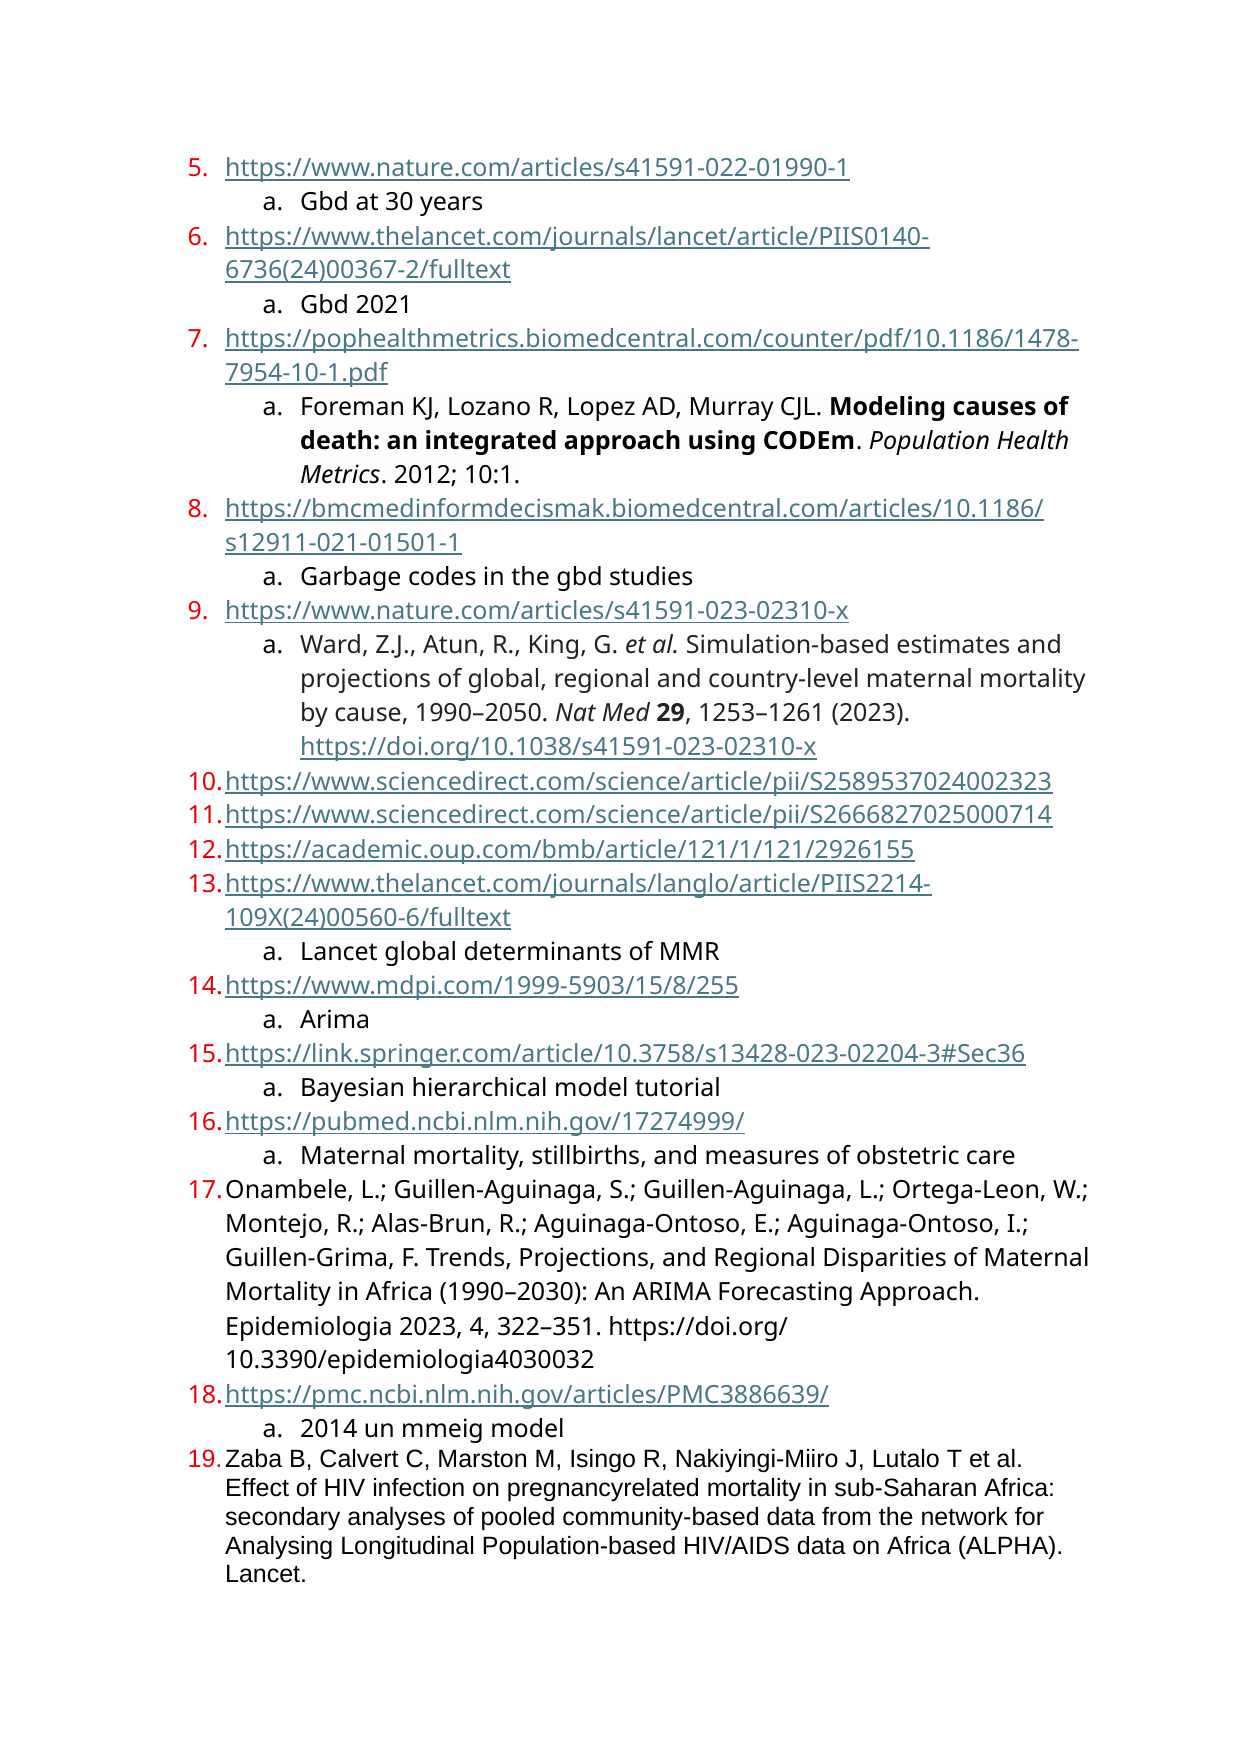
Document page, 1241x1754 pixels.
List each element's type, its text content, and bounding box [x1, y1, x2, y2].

list Gbd at 30 years [262, 184, 1090, 218]
list https://pubmed.ncbi.nlm.nih.gov/17274999/ [187, 1104, 1090, 1138]
list Garbage codes in the gbd studies [262, 559, 1090, 593]
list https://www.sciencedirect.com/science/article/pii/S2666827025000714 [187, 797, 1090, 831]
list 2014 un mmeig model [262, 1410, 1090, 1444]
list https://www.nature.com/articles/s41591-022-01990-1 [187, 150, 1090, 184]
list Onambele, L.; Guillen-Aguinaga, S.; Guillen-Aguinaga, L.; Ortega-Leon, W.; Montejo, R.; Alas-Brun, R.; Aguinaga-Ontoso, E.; Aguinaga-Ontoso, I.; Guillen-Grima, F. Trends, Projections, and Regional Disparities of Maternal Mortality in Africa (1990–2030): An ARIMA Forecasting Approach. Epidemiologia 2023, 4, 322–351. https://doi.org/ 10.3390/epidemiologia4030032 [187, 1172, 1090, 1376]
list https://link.springer.com/article/10.3758/s13428-023-02204-3#Sec36 [187, 1036, 1090, 1070]
list https://www.thelancet.com/journals/langlo/article/PIIS2214-109X(24)00560-6/fulltext [187, 865, 1090, 933]
list Ward, Z.J., Atun, R., King, G. et al. Simulation-based estimates and projections of global, regional and country-level maternal mortality by cause, 1990–2050. Nat Med 29, 1253–1261 (2023). https://doi.org/10.1038/s41591-023-02310-x [817, 627, 1090, 763]
list https://www.mdpi.com/1999-5903/15/8/255 [187, 967, 1090, 1002]
list Foreman KJ, Lozano R, Lopez AD, Murray CJL. Modeling causes of death: an integrated approach using CODEm. Population Health Metrics. 2012; 10:1. [262, 388, 1090, 491]
list https://pophealthmetrics.biomedcentral.com/counter/pdf/10.1186/1478-7954-10-1.pdf [187, 320, 1090, 388]
list https://academic.oup.com/bmb/article/121/1/121/2926155 [187, 831, 1090, 865]
list https://www.thelancet.com/journals/lancet/article/PIIS0140-6736(24)00367-2/fulltext [187, 218, 1090, 286]
list Arima [262, 1002, 1090, 1036]
list https://www.sciencedirect.com/science/article/pii/S2589537024002323 [187, 763, 1090, 797]
list https://pmc.ncbi.nlm.nih.gov/articles/PMC3886639/ [187, 1376, 1090, 1410]
list https://bmcmedinformdecismak.biomedcentral.com/articles/10.1186/s12911-021-01501-1 [187, 491, 1090, 559]
list Maternal mortality, stillbirths, and measures of obstetric care [262, 1138, 1090, 1172]
list Lancet global determinants of MMR [262, 933, 1090, 967]
list https://www.nature.com/articles/s41591-023-02310-x [187, 593, 1090, 627]
list Bayesian hierarchical model tutorial [262, 1070, 1090, 1104]
list Zaba B, Calvert C, Marston M, Isingo R, Nakiyingi-Miiro J, Lutalo T et al. Effect of HIV infection on pregnancyrelated mortality in sub-Saharan Africa: secondary analyses of pooled community-based data from the network for Analysing Longitudinal Population-based HIV/AIDS data on Africa (ALPHA). Lancet. [187, 1444, 1090, 1588]
list Gbd 2021 [262, 286, 1090, 320]
